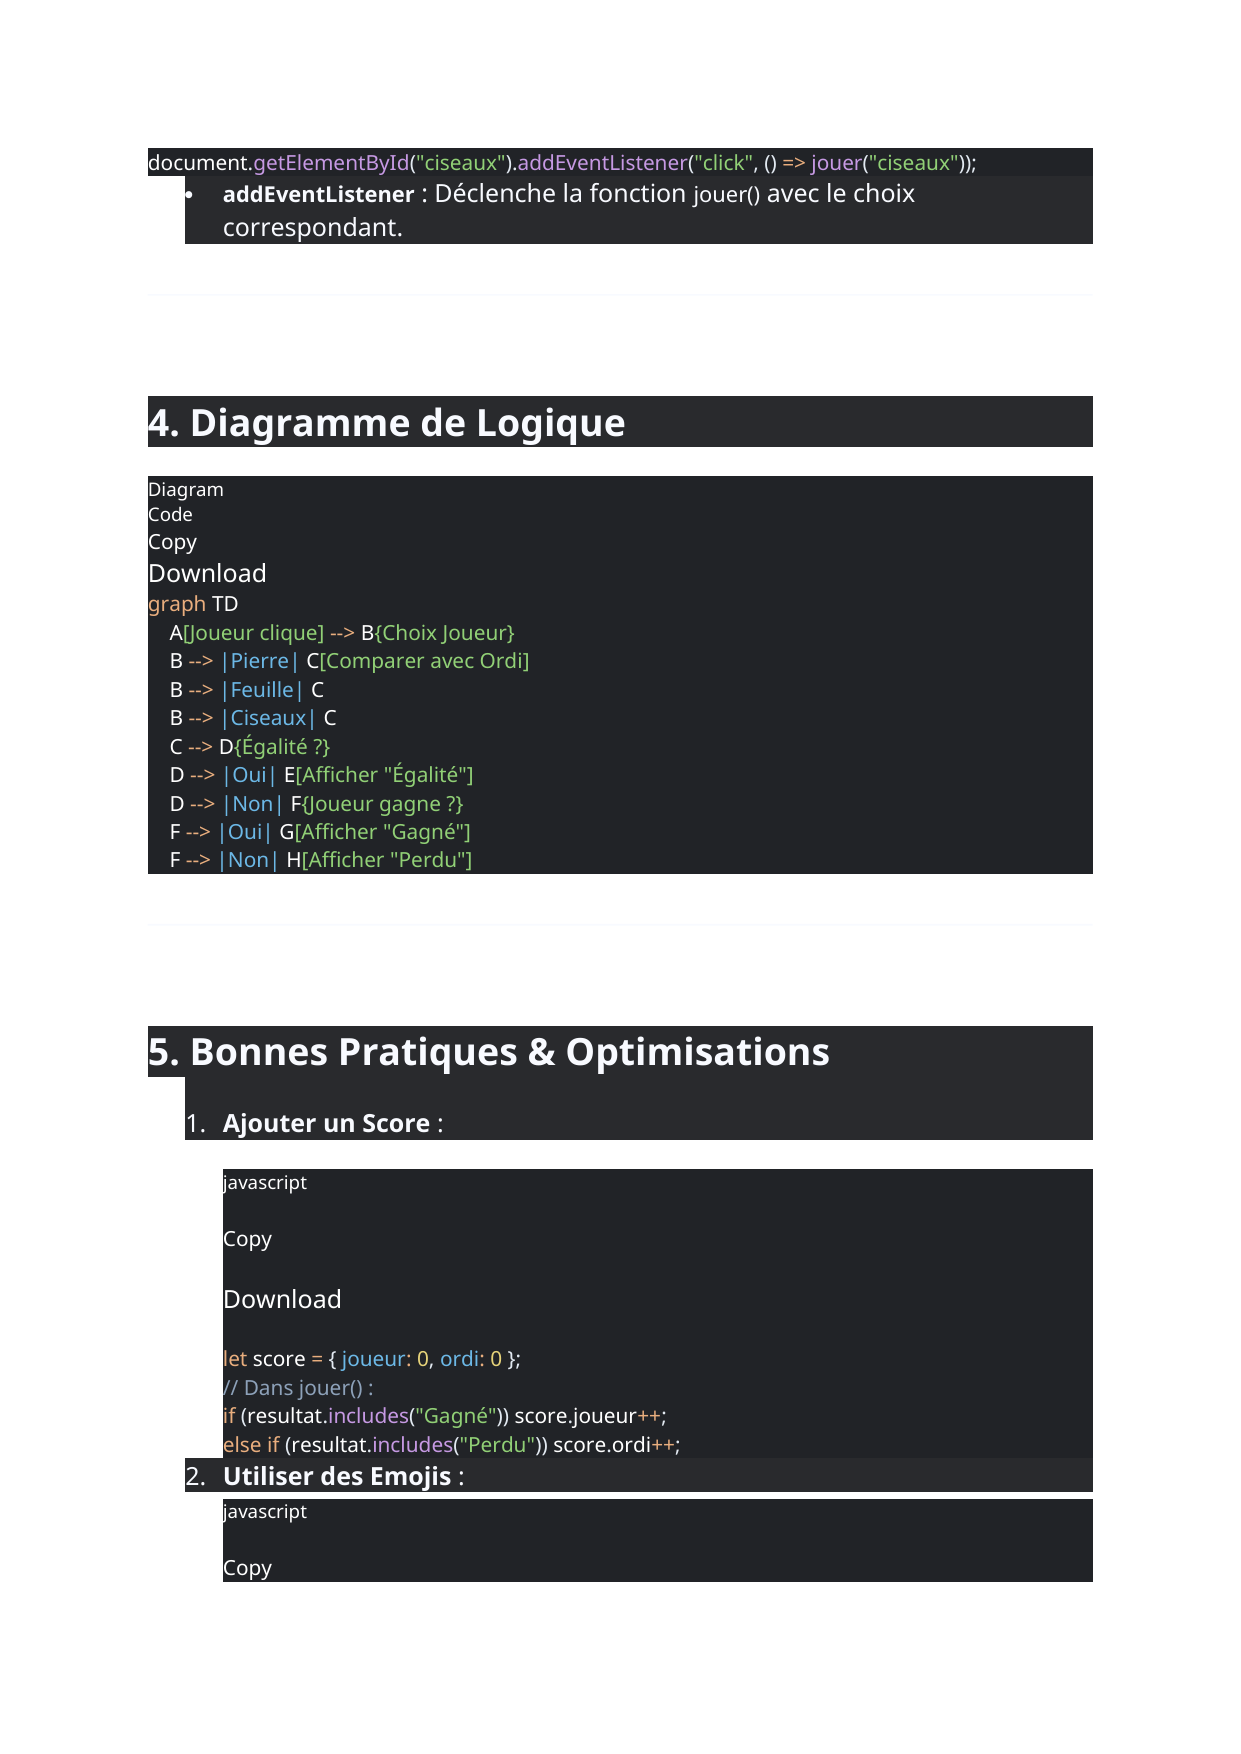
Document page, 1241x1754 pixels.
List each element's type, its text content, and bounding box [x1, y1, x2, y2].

text 4. Diagramme de Logique [148, 396, 1093, 447]
text F --> |Non| H[Afficher "Perdu"] [148, 846, 1093, 874]
list addEventListener : Déclenche la fonction jouer() avec le choix correspondant. [185, 176, 1093, 244]
text javascript [223, 1169, 1093, 1194]
text javascript [223, 1499, 1093, 1524]
list Ajouter un Score : [185, 1106, 1093, 1140]
text if (resultat.includes("Gagné")) score.joueur++; [223, 1401, 1093, 1430]
text C --> D{Égalité ?} [148, 732, 1093, 760]
text Copy [148, 527, 1093, 556]
text F --> |Oui| G[Afficher "Gagné"] [148, 817, 1093, 846]
text B --> |Feuille| C [148, 675, 1093, 703]
text graph TD [148, 589, 1093, 618]
text Copy [223, 1224, 1093, 1252]
text Download [223, 1281, 1093, 1315]
text B --> |Ciseaux| C [148, 703, 1093, 732]
text // Dans jouer() : [223, 1373, 1093, 1401]
list Utiliser des Emojis : [185, 1458, 1093, 1492]
text Code [148, 502, 1093, 527]
text B --> |Pierre| C[Comparer avec Ordi] [148, 646, 1093, 675]
text Diagram [148, 476, 1093, 502]
text Download [148, 556, 1093, 589]
text let score = { joueur: 0, ordi: 0 }; [223, 1344, 1093, 1373]
text Copy [223, 1553, 1093, 1582]
text D --> |Non| F{Joueur gagne ?} [148, 789, 1093, 817]
text else if (resultat.includes("Perdu")) score.ordi++; [223, 1430, 1093, 1458]
text A[Joueur clique] --> B{Choix Joueur} [148, 618, 1093, 646]
text 5. Bonnes Pratiques & Optimisations [148, 1026, 1093, 1077]
text D --> |Oui| E[Afficher "Égalité"] [148, 760, 1093, 789]
text document.getElementById("ciseaux").addEventListener("click", () => jouer("ciseaux")); [148, 148, 1093, 176]
